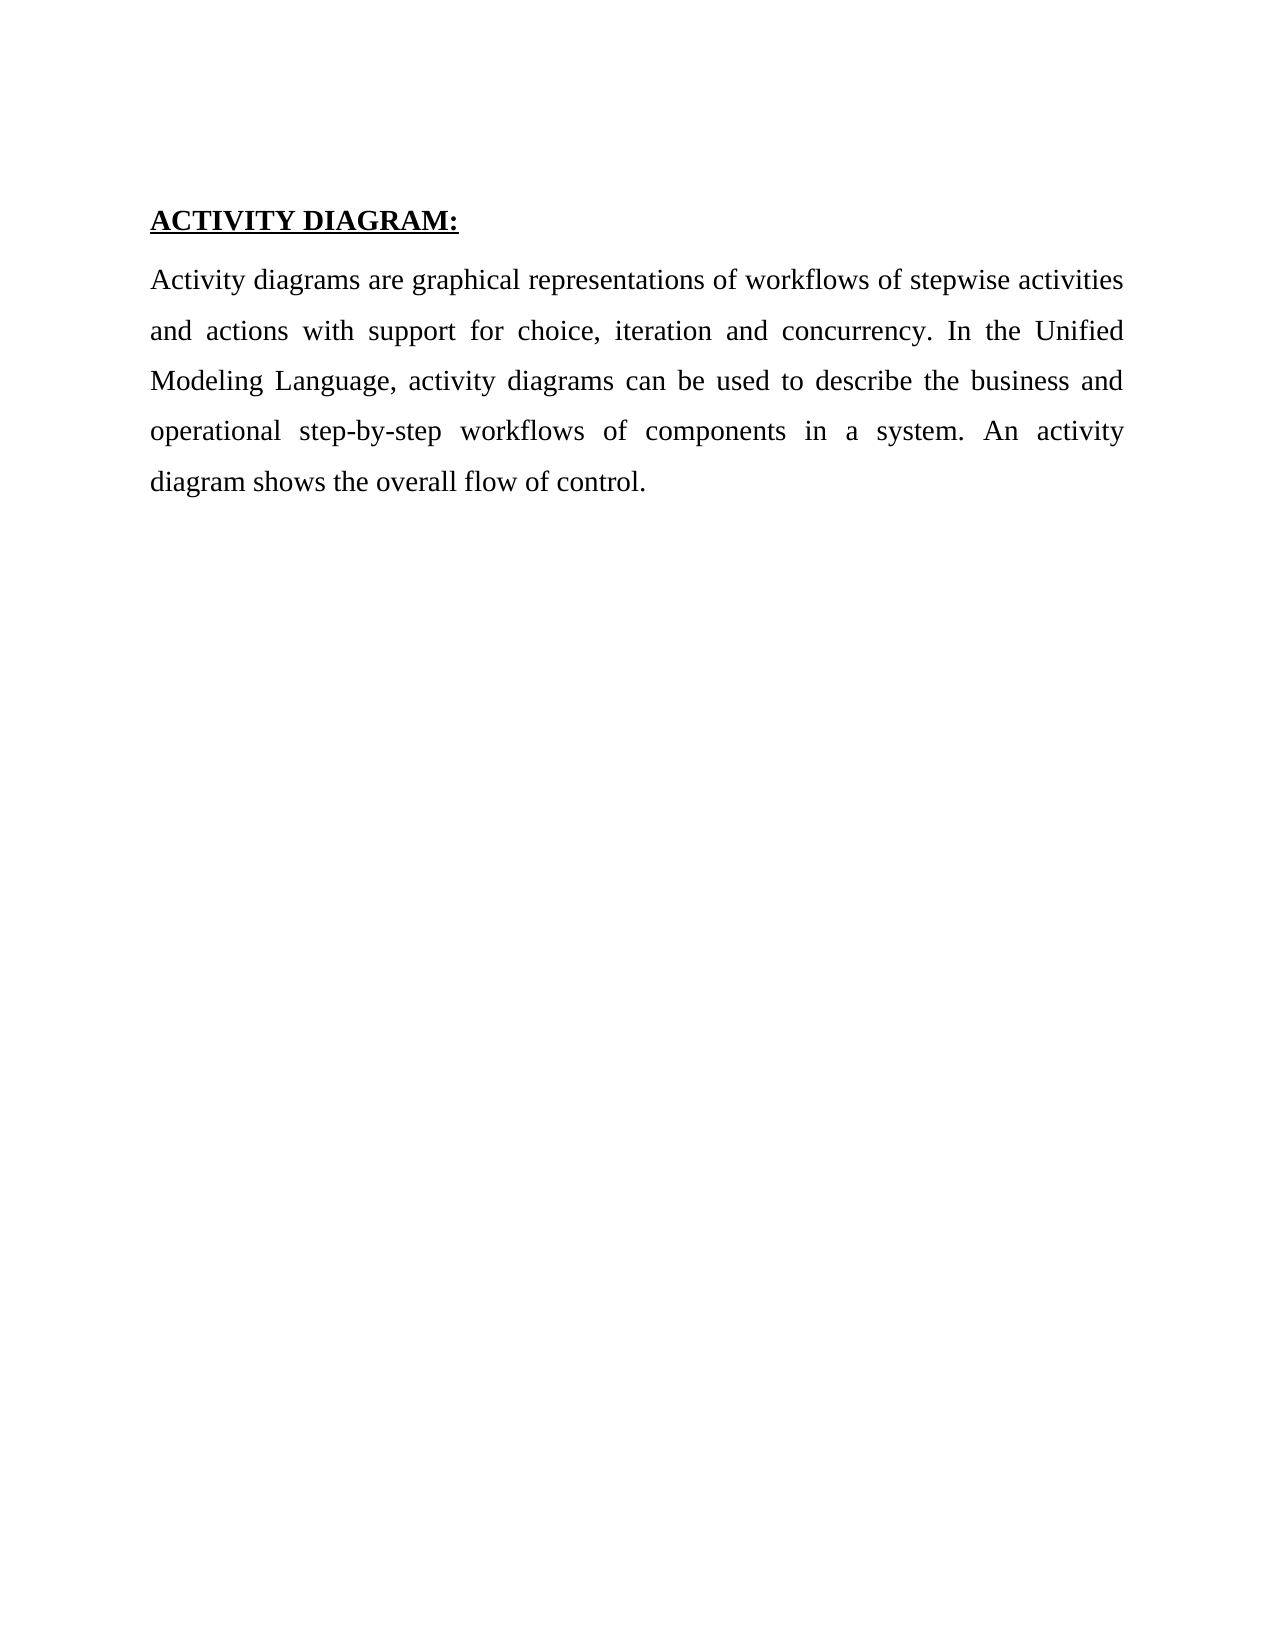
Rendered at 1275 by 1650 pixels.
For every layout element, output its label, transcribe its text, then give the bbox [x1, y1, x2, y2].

text Activity diagrams are graphical representations of workflows of stepwise activities and actions with support for choice, iteration and concurrency. In the Unified Modeling Language, activity diagrams can be used to describe the business and operational step-by-step workflows of components in a system. An activity diagram shows the overall flow of control. [150, 262, 1125, 497]
text ACTIVITY DIAGRAM: [150, 203, 1125, 237]
